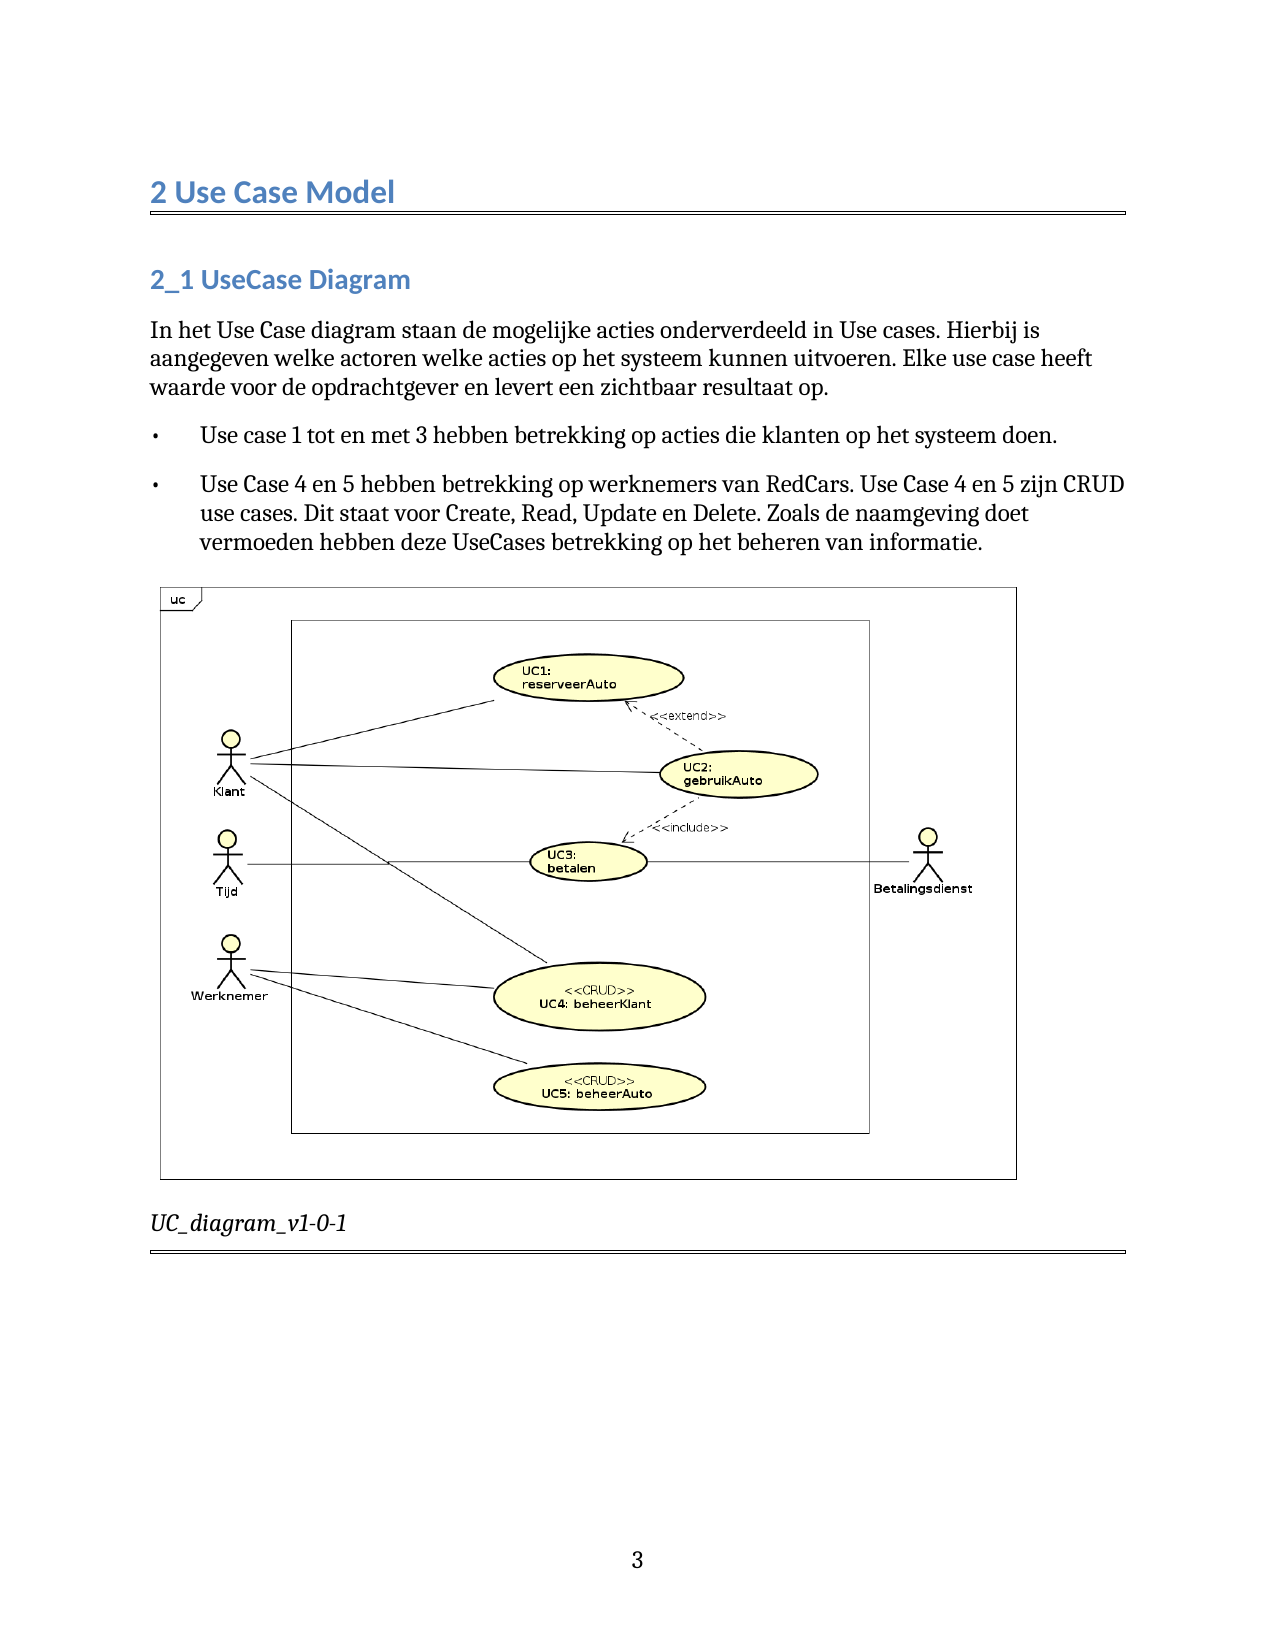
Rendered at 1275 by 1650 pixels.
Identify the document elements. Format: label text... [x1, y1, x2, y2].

text UC_diagram_v1-0-1 [150, 1209, 1125, 1238]
list Use Case 4 en 5 hebben betrekking op werknemers van RedCars. Use Case 4 en 5 zijn CRUD use cases. Dit staat voor Create, Read, Update en Delete. Zoals de naamgeving doet vermoeden hebben deze UseCases betrekking op het beheren van informatie. [150, 470, 1125, 556]
subtitle 2_1 UseCase Diagram [150, 261, 1125, 297]
text In het Use Case diagram staan de mogelijke acties onderverdeeld in Use cases. Hierbij is aangegeven welke actoren welke acties op het systeem kunnen uitvoeren. Elke use case heeft waarde voor de opdrachtgever en levert een zichtbaar resultaat op. [150, 316, 1125, 402]
picture [150, 577, 1025, 1189]
subtitle 2 Use Case Model [150, 171, 1125, 211]
list Use case 1 tot en met 3 hebben betrekking op acties die klanten op het systeem doen. [150, 421, 1125, 449]
